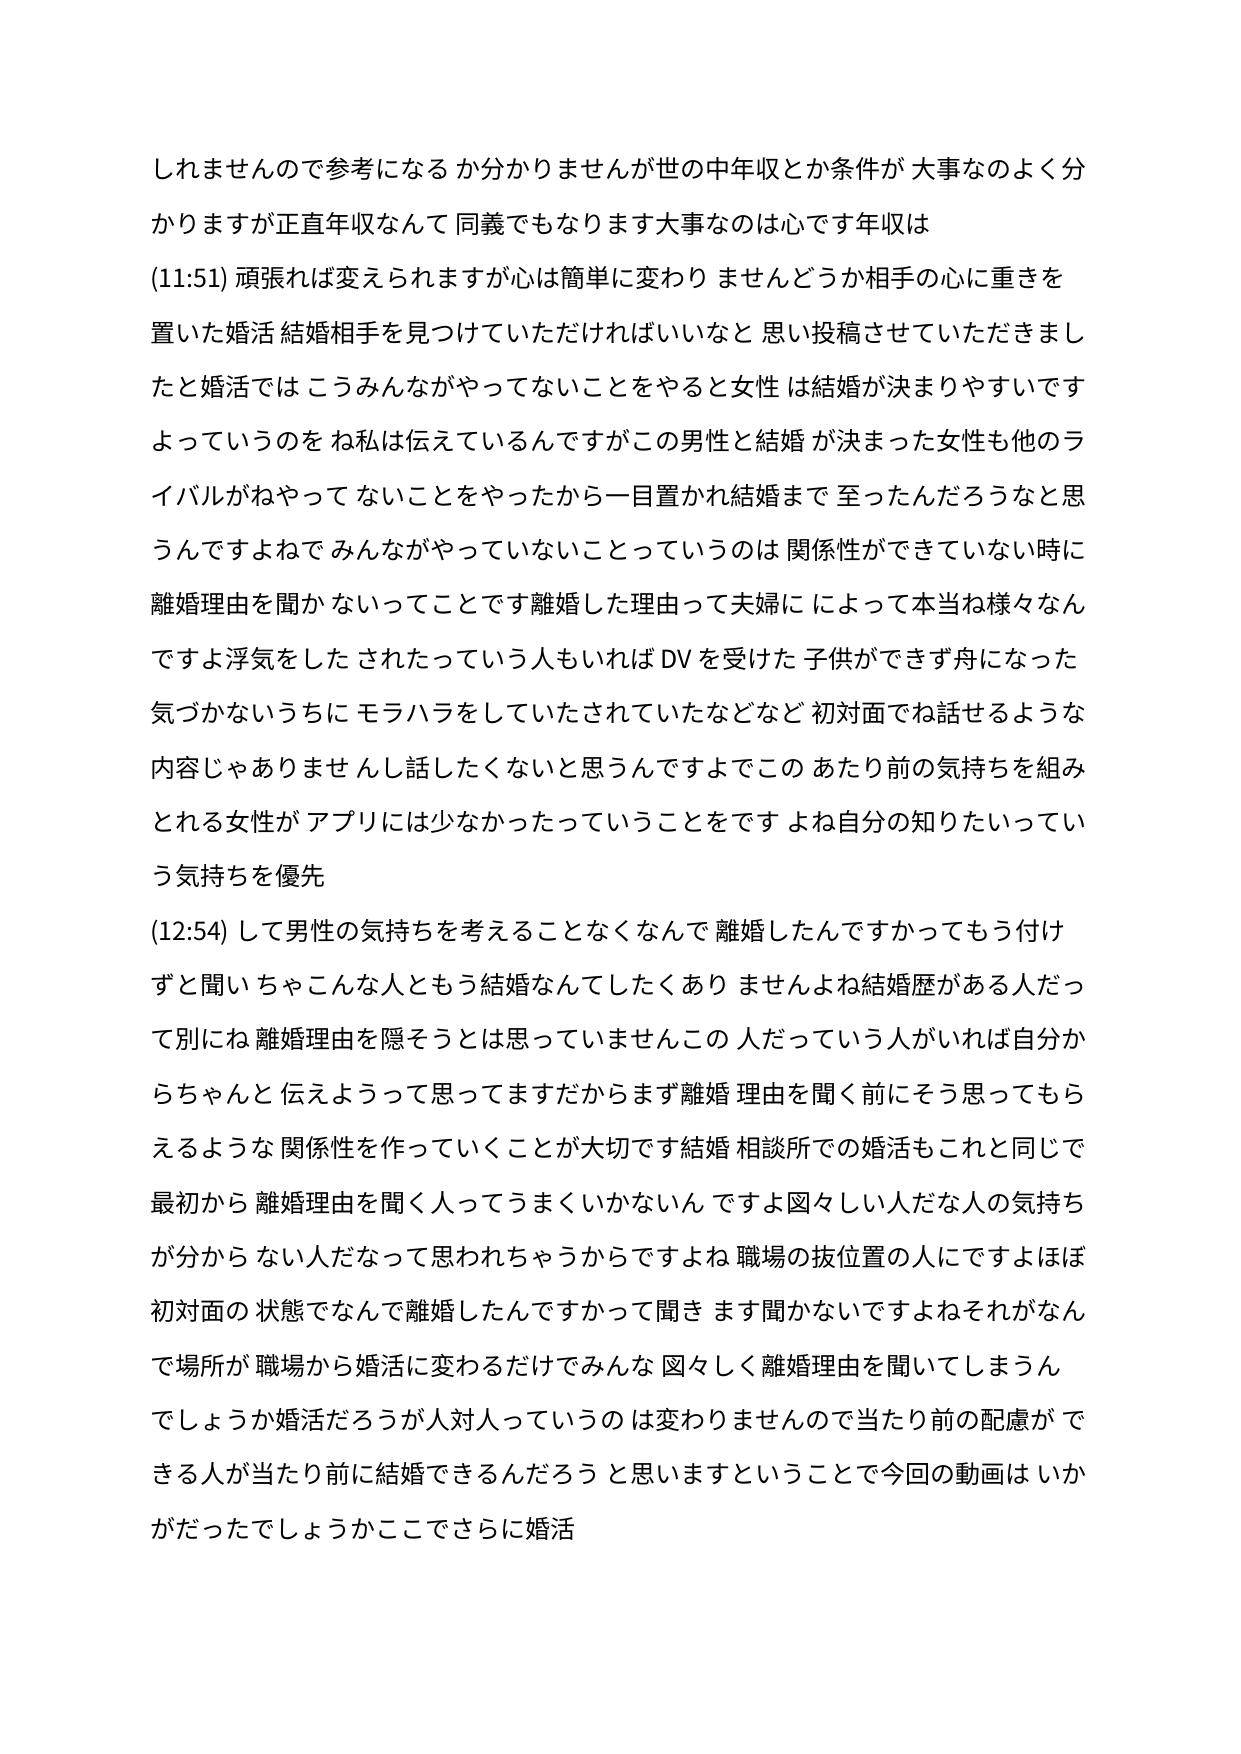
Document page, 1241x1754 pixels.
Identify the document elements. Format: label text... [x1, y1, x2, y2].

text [150, 150, 1090, 241]
text (11:51) 頑張れば変えられますが心は簡単に変わり ませんどうか相手の心に重きを置いた婚活 結婚相手を見つけていただければいいなと 思い投稿させていただきましたと婚活では こうみんながやってないことをやると女性 は結婚が決まりやすいですよっていうのを ね私は伝えているんですがこの男性と結婚 が決まった女性も他のライバルがねやって ないことをやったから一目置かれ結婚まで 至ったんだろうなと思うんですよねで みんながやっていないことっていうのは 関係性ができていない時に離婚理由を聞か ないってことです離婚した理由って夫婦に によって本当ね様々なんですよ浮気をした されたっていう人もいればDVを受けた 子供ができず舟になった気づかないうちに モラハラをしていたされていたなどなど 初対面でね話せるような内容じゃありませ んし話したくないと思うんですよでこの あたり前の気持ちを組みとれる女性が アプリには少なかったっていうことをです よね自分の知りたいっていう気持ちを優先 [150, 259, 1090, 893]
text (12:54) して男性の気持ちを考えることなくなんで 離婚したんですかってもう付けずと聞い ちゃこんな人ともう結婚なんてしたくあり ませんよね結婚歴がある人だって別にね 離婚理由を隠そうとは思っていませんこの 人だっていう人がいれば自分からちゃんと 伝えようって思ってますだからまず離婚 理由を聞く前にそう思ってもらえるような 関係性を作っていくことが大切です結婚 相談所での婚活もこれと同じで最初から 離婚理由を聞く人ってうまくいかないん ですよ図々しい人だな人の気持ちが分から ない人だなって思われちゃうからですよね 職場の抜位置の人にですよほぼ初対面の 状態でなんで離婚したんですかって聞き ます聞かないですよねそれがなんで場所が 職場から婚活に変わるだけでみんな 図々しく離婚理由を聞いてしまうん でしょうか婚活だろうが人対人っていうの は変わりませんので当たり前の配慮が できる人が当たり前に結婚できるんだろう と思いますということで今回の動画は いかがだったでしょうかここでさらに婚活 [150, 911, 1090, 1546]
